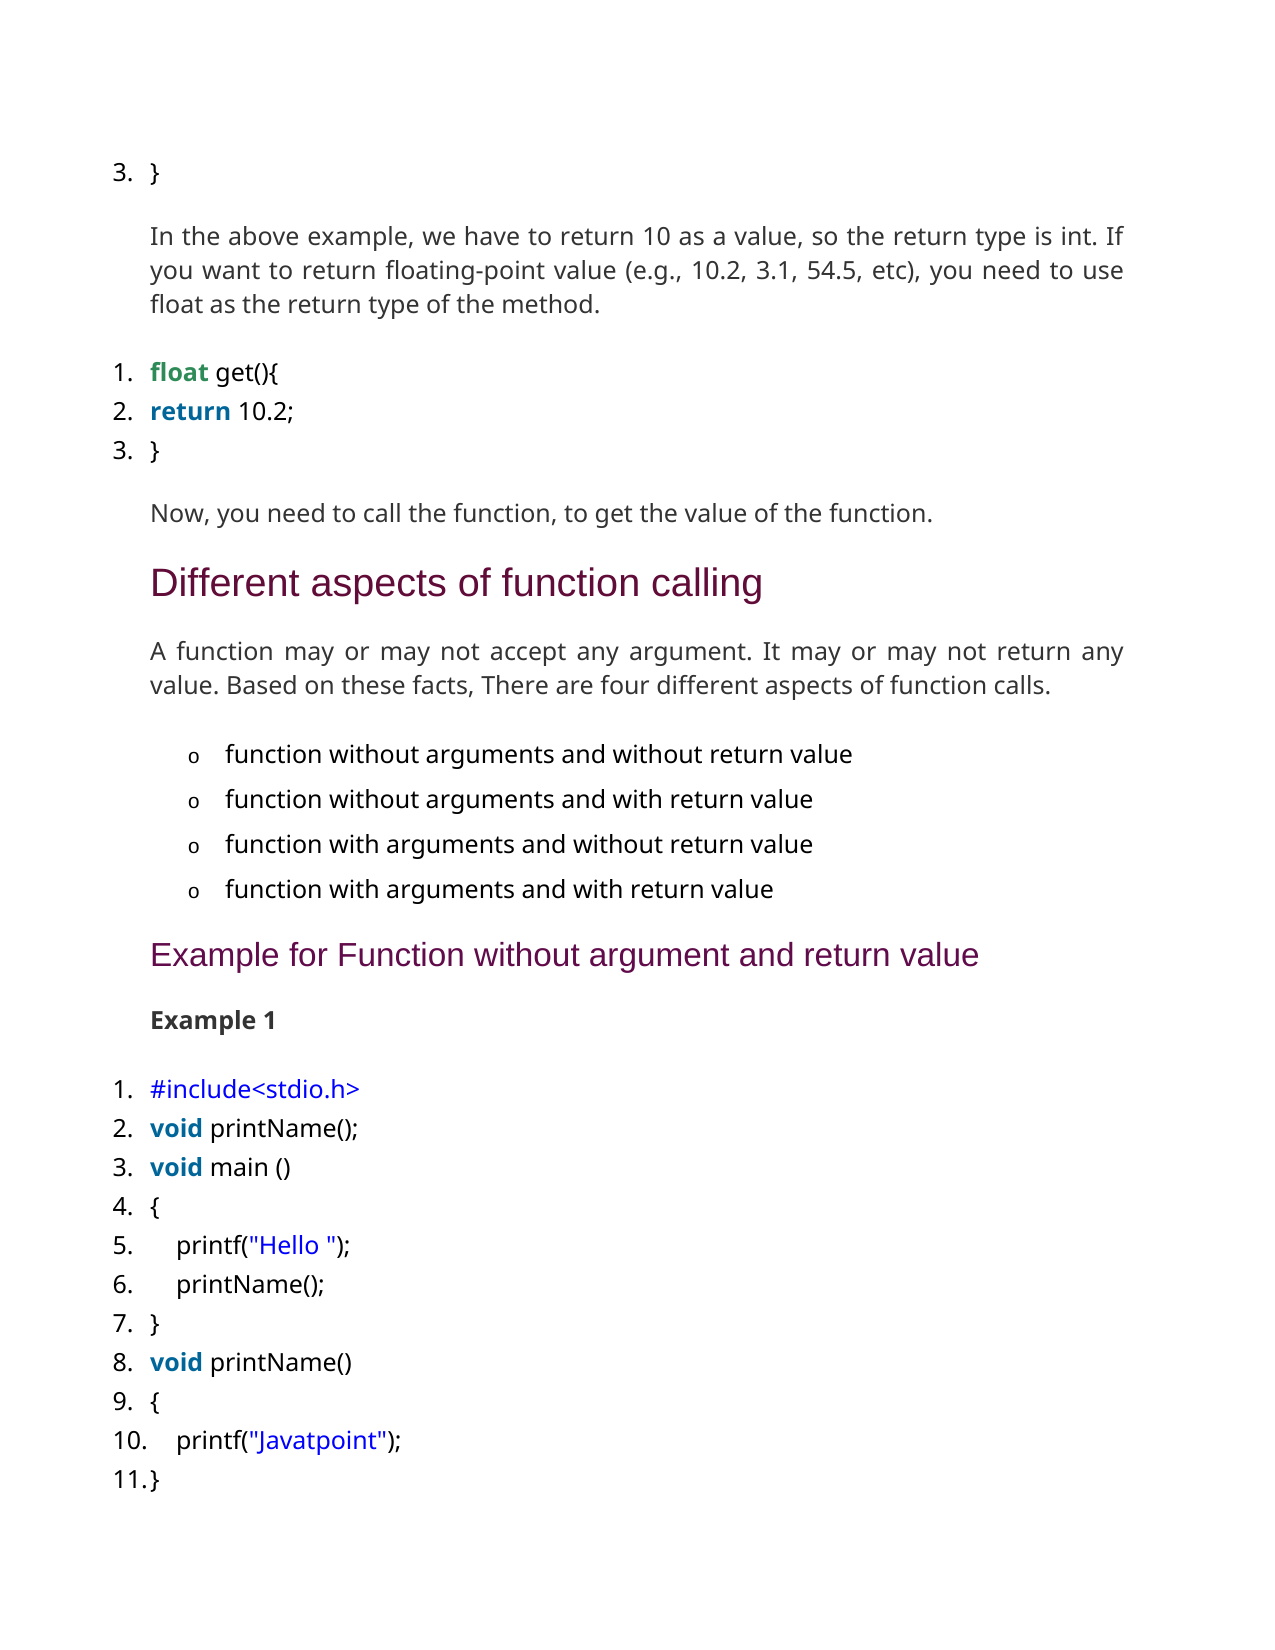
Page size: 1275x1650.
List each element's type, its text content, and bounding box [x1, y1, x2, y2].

list } [112, 150, 1125, 189]
list void printName() [112, 1340, 1125, 1379]
list function with arguments and with return value [187, 867, 1125, 906]
list void printName(); [112, 1105, 1125, 1144]
list } [112, 1457, 1125, 1496]
text A function may or may not accept any argument. It may or may not return any value. Based on these facts, There are four different aspects of function calls. [150, 634, 1125, 702]
list { [112, 1183, 1125, 1222]
text Example 1 [150, 1003, 1125, 1037]
text Now, you need to call the function, to get the value of the function. [150, 496, 1125, 530]
list printName(); [112, 1262, 1125, 1301]
text Different aspects of function calling [150, 559, 1125, 605]
list printf("Hello "); [112, 1222, 1125, 1262]
list function without arguments and without return value [187, 731, 1125, 770]
list function without arguments and with return value [187, 777, 1125, 816]
text In the above example, we have to return 10 as a value, so the return type is int. If you want to return floating-point value (e.g., 10.2, 3.1, 54.5, etc), you need to use float as the return type of the method. [150, 218, 1125, 320]
list return 10.2; [112, 389, 1125, 428]
list } [112, 428, 1125, 467]
list function with arguments and without return value [187, 822, 1125, 861]
list } [112, 1301, 1125, 1340]
list float get(){ [112, 349, 1125, 389]
text Example for Function without argument and return value [150, 935, 1125, 974]
list #include<stdio.h> [112, 1066, 1125, 1105]
list printf("Javatpoint"); [112, 1418, 1125, 1457]
list void main () [112, 1144, 1125, 1183]
list { [112, 1379, 1125, 1418]
